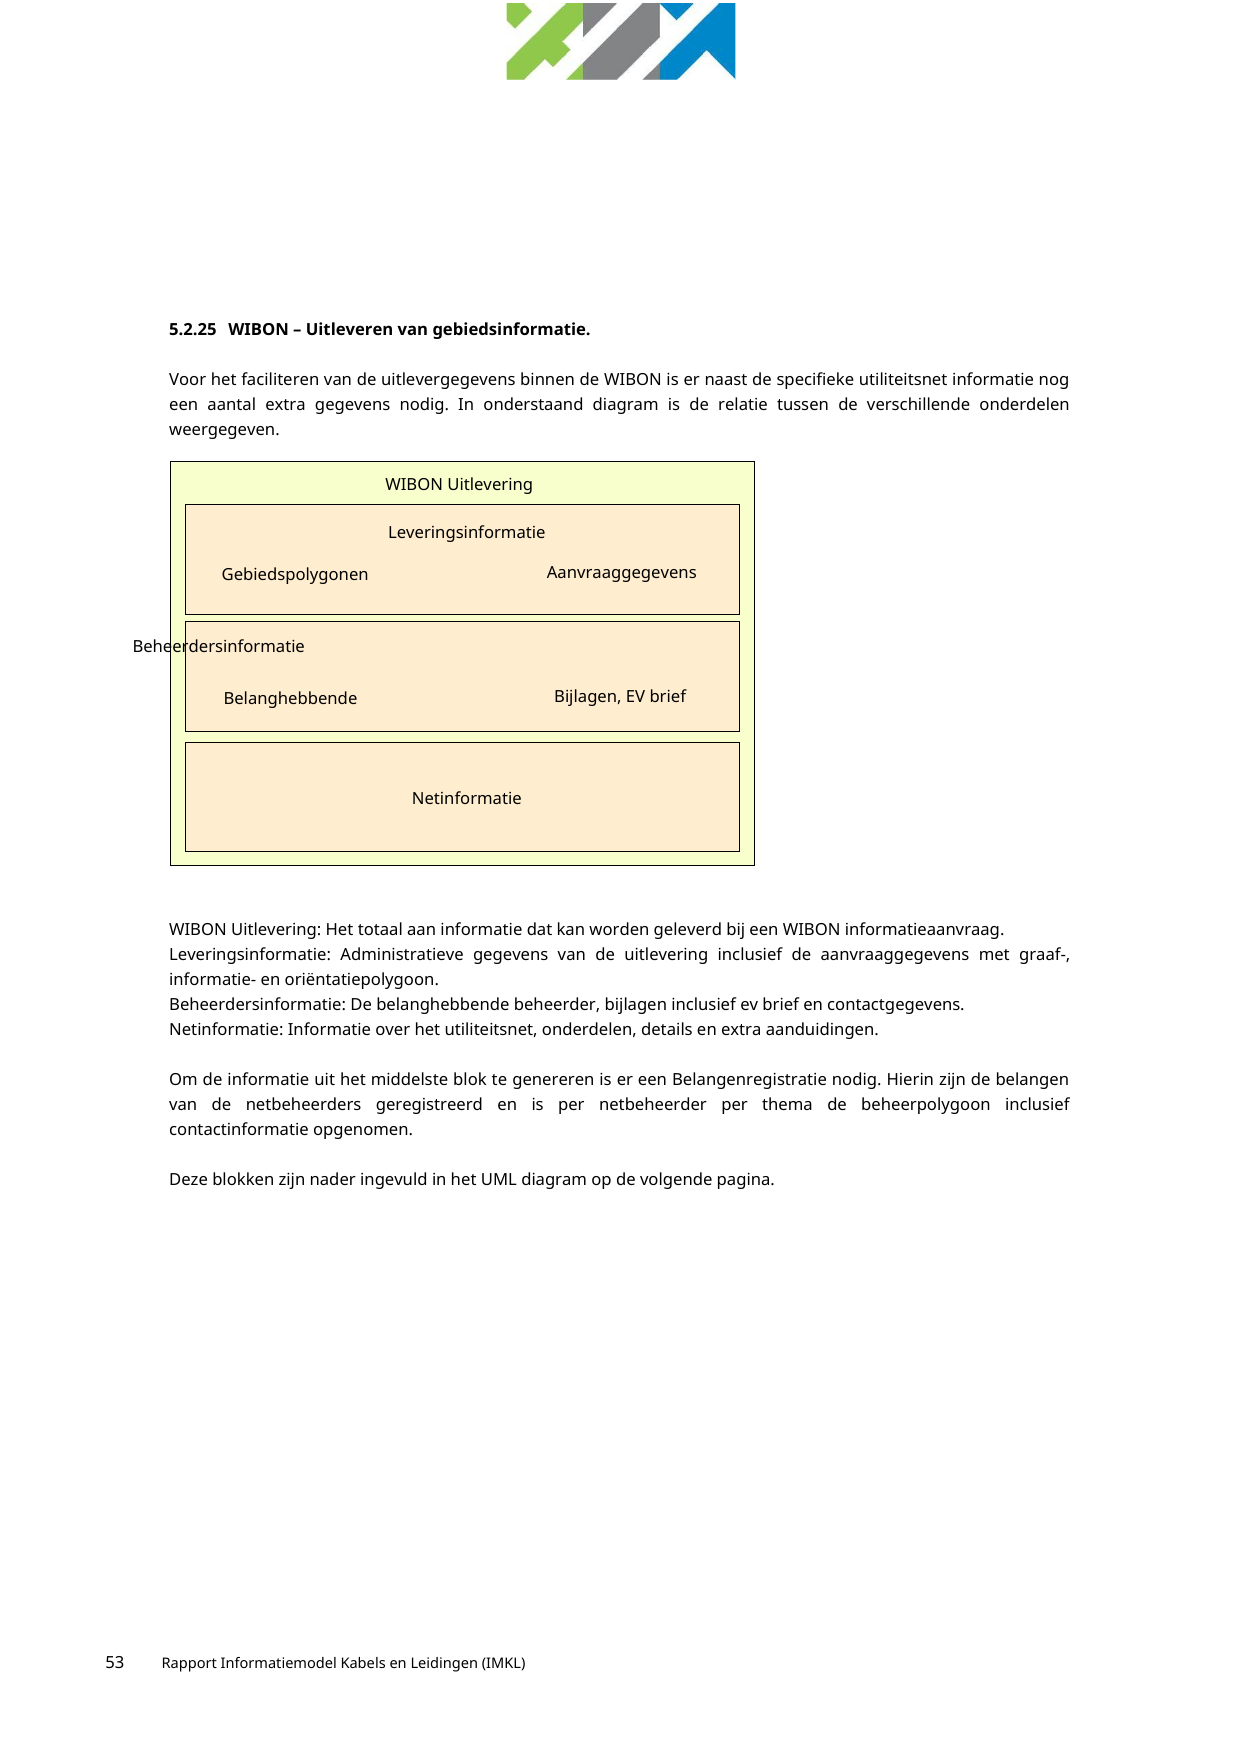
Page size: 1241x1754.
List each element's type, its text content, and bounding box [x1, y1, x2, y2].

text Leveringsinformatie: Administratieve gegevens van de uitlevering inclusief de aanvraaggegevens met graaf-, informatie- en oriëntatiepolygoon. [169, 941, 1071, 991]
text WIBON – Uitleveren van gebiedsinformatie. [169, 316, 1071, 341]
text Deze blokken zijn nader ingevuld in het UML diagram op de volgende pagina. [169, 1166, 1071, 1191]
text Beheerdersinformatie: De belanghebbende beheerder, bijlagen inclusief ev brief en contactgegevens. [169, 991, 1071, 1016]
text Om de informatie uit het middelste blok te genereren is er een Belangenregistratie nodig. Hierin zijn de belangen van de netbeheerders geregistreerd en is per netbeheerder per thema de beheerpolygoon inclusief contactinformatie opgenomen. [169, 1066, 1071, 1141]
picture [677, 50, 736, 80]
text WIBON Uitlevering: Het totaal aan informatie dat kan worden geleverd bij een WIBON informatieaanvraag. [169, 916, 1071, 941]
picture [506, 3, 718, 80]
text Voor het faciliteren van de uitlevergegevens binnen de WIBON is er naast de specifieke utiliteitsnet informatie nog een aantal extra gegevens nodig. In onderstaand diagram is de relatie tussen de verschillende onderdelen weergegeven. [169, 366, 1071, 441]
text Netinformatie: Informatie over het utiliteitsnet, onderdelen, details en extra aanduidingen. [169, 1016, 1071, 1041]
